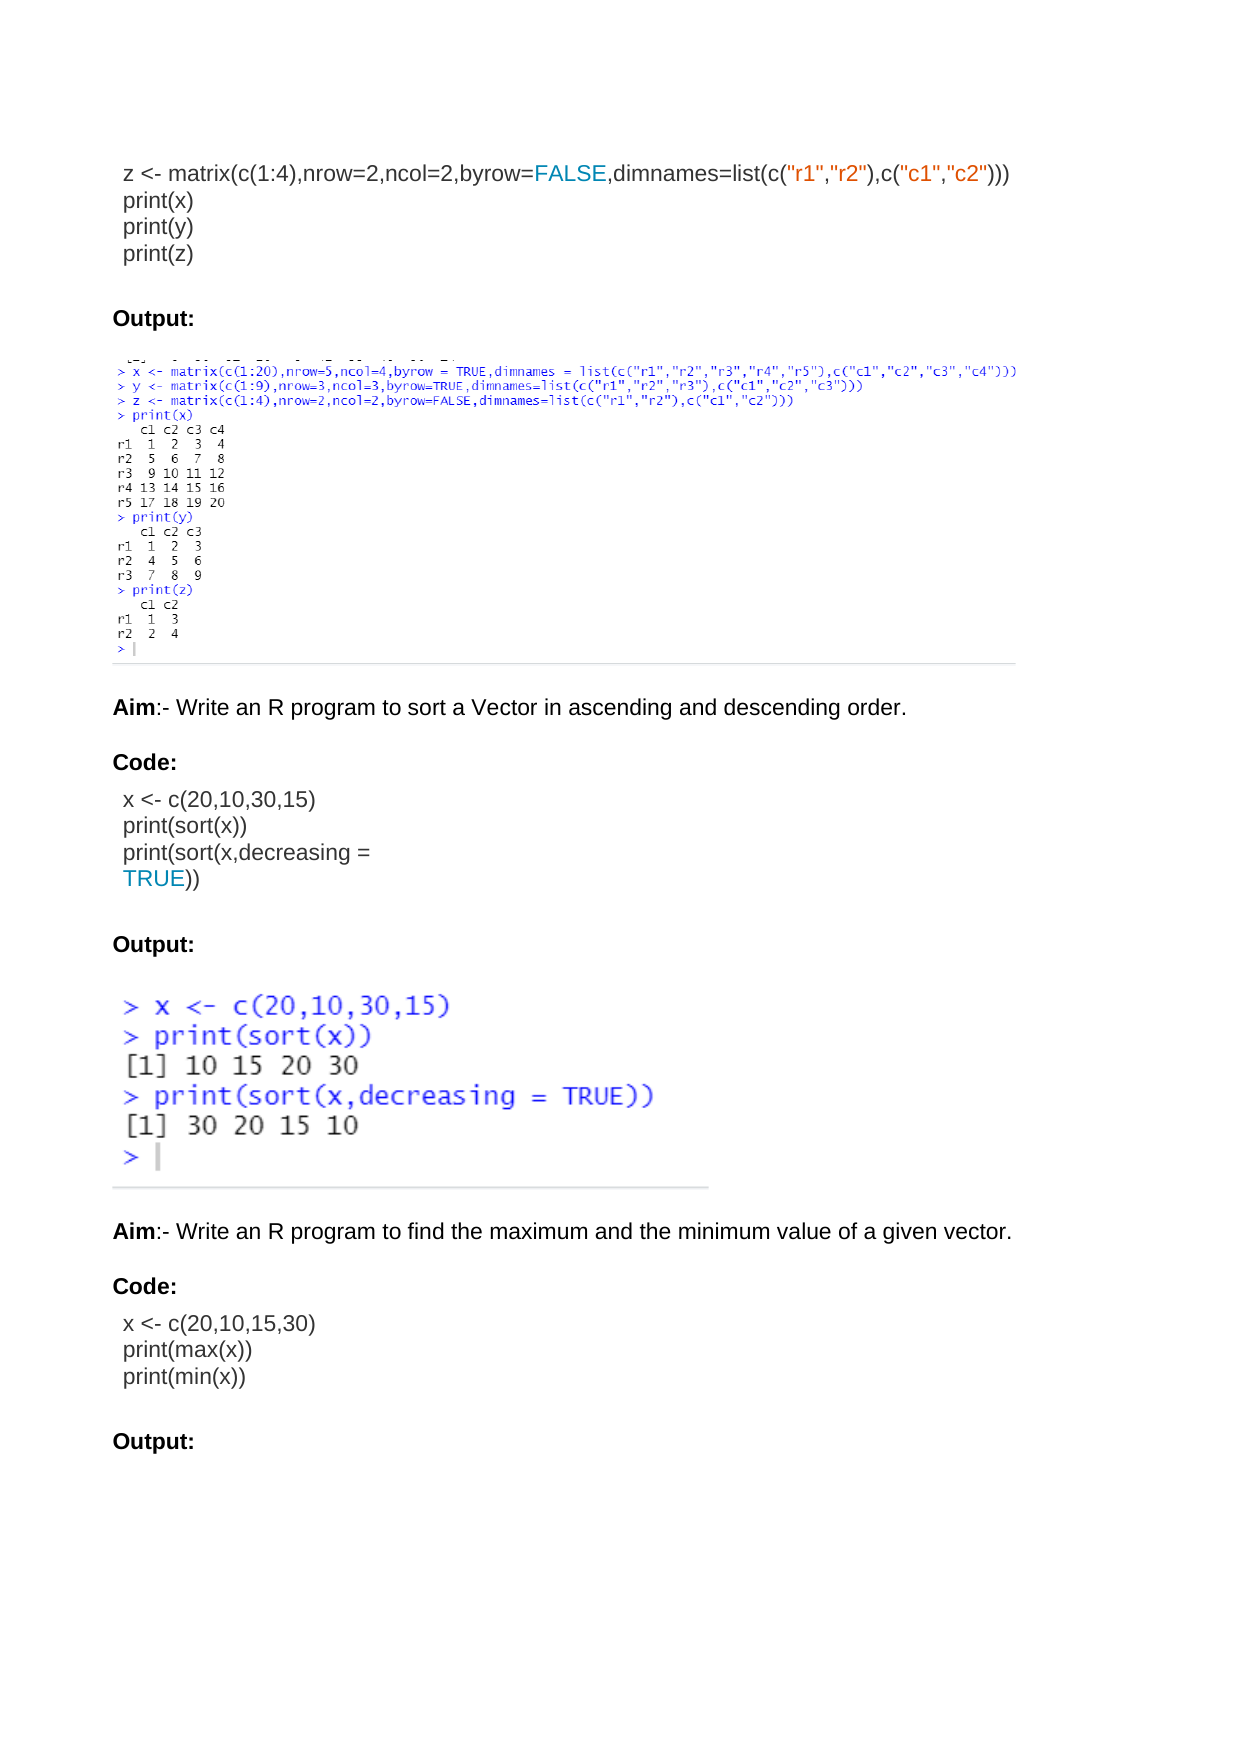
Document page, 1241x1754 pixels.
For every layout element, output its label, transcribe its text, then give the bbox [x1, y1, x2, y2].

picture [112, 360, 1016, 666]
text Code: [112, 1273, 1128, 1299]
text Output: [112, 305, 1128, 331]
table_header x <- c(20,10,15,30) print(max(x)) print(min(x)) [112, 1300, 326, 1399]
text Code: [112, 749, 1128, 776]
picture [112, 985, 709, 1190]
text Aim:- Write an R program to sort a Vector in ascending and descending order. [112, 694, 1128, 721]
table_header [112, 150, 1128, 276]
text Output: [112, 1428, 1128, 1454]
table_header x <- c(20,10,30,15) print(sort(x)) print(sort(x,decreasing = TRUE)) [112, 776, 465, 902]
text Output: [112, 931, 1128, 957]
text Aim:- Write an R program to find the maximum and the minimum value of a given vector. [112, 1218, 1128, 1244]
